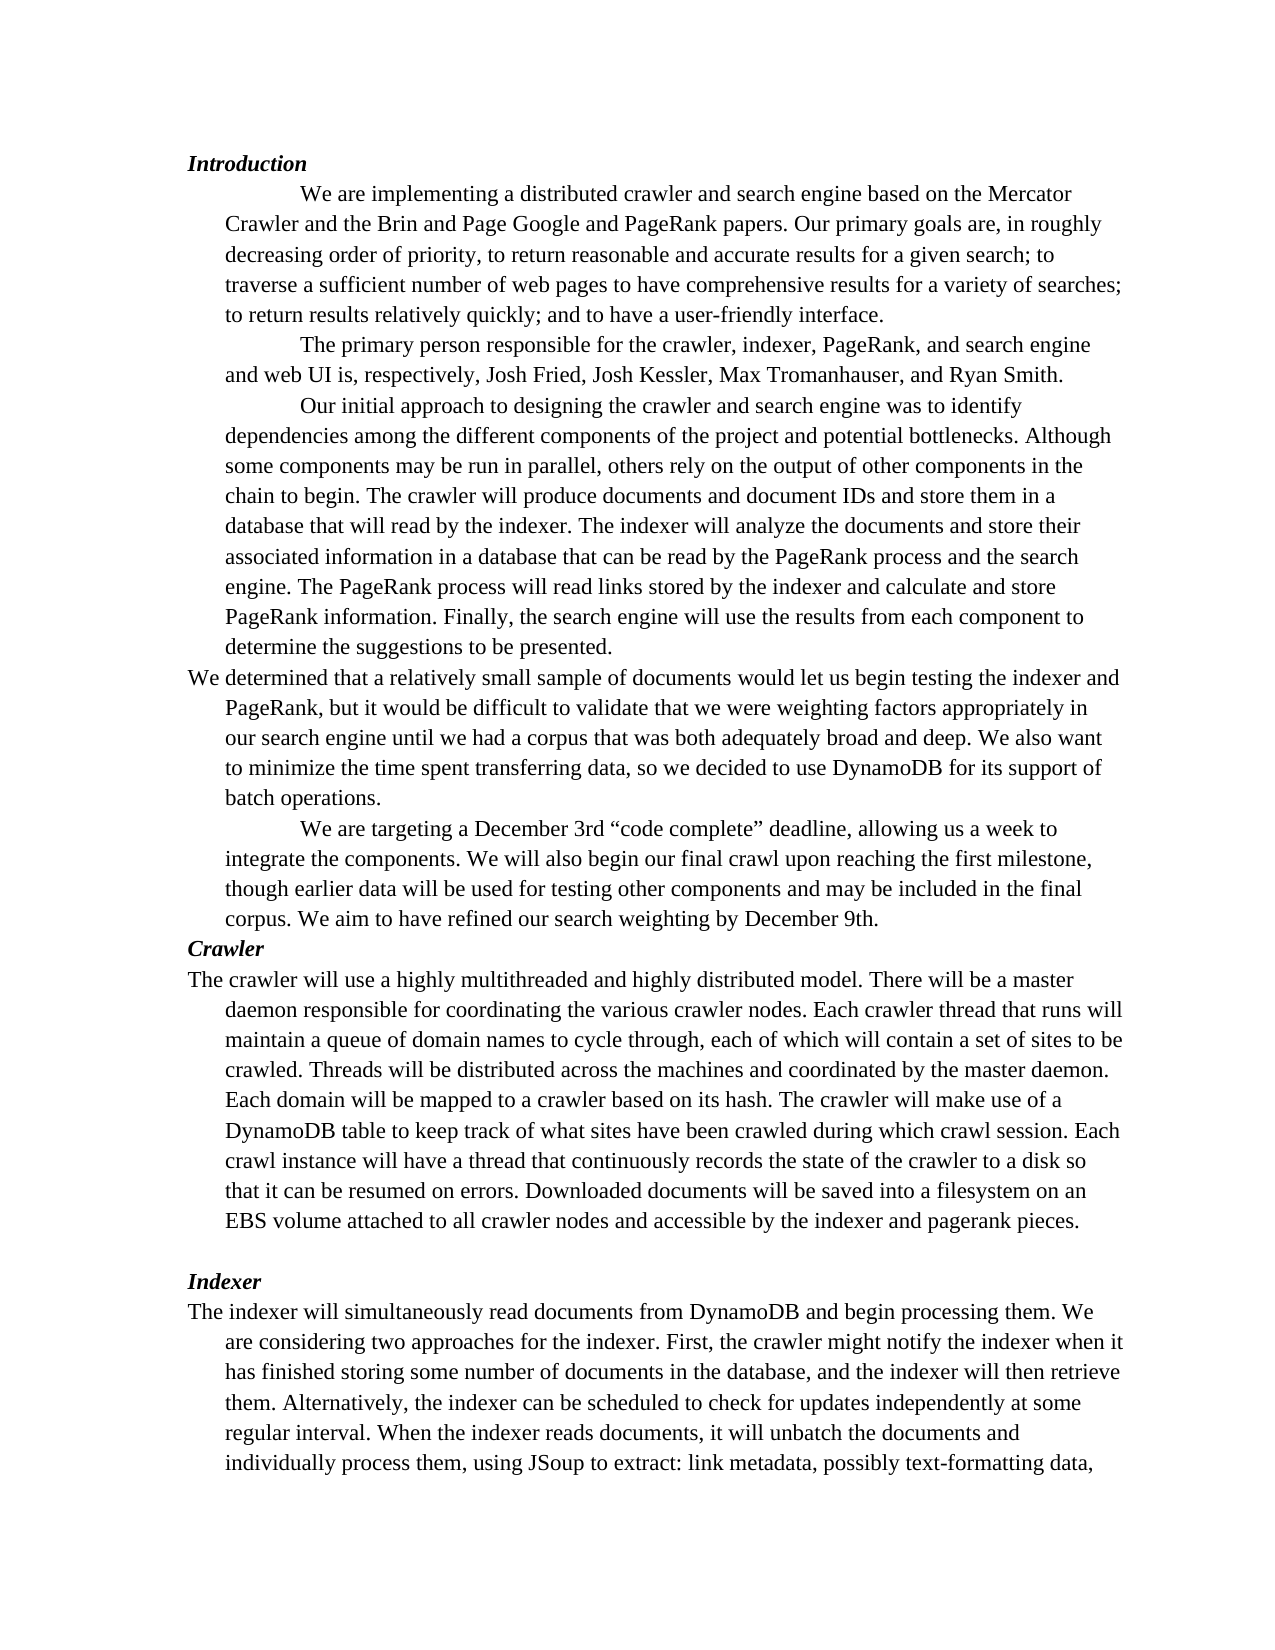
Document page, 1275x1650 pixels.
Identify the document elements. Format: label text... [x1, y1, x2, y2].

text Our initial approach to designing the crawler and search engine was to identify dependencies among the different components of the project and potential bottlenecks. Although some components may be run in parallel, others rely on the output of other components in the chain to begin. The crawler will produce documents and document IDs and store them in a database that will read by the indexer. The indexer will analyze the documents and store their associated information in a database that can be read by the PageRank process and the search engine. The PageRank process will read links stored by the indexer and calculate and store PageRank information. Finally, the search engine will use the results from each component to determine the suggestions to be presented. [187, 392, 1125, 660]
text Introduction [187, 150, 1125, 176]
text We are targeting a December 3rd “code complete” deadline, allowing us a week to integrate the components. We will also begin our final crawl upon reaching the first milestone, though earlier data will be used for testing other components and may be included in the final corpus. We aim to have refined our search weighting by December 9th. [187, 814, 1125, 932]
text The primary person responsible for the crawler, indexer, PageRank, and search engine and web UI is, respectively, Josh Fried, Josh Kessler, Max Tromanhauser, and Ryan Smith. [187, 331, 1125, 388]
text We are implementing a distributed crawler and search engine based on the Mercator Crawler and the Brin and Page Google and PageRank papers. Our primary goals are, in roughly decreasing order of priority, to return reasonable and accurate results for a given search; to traverse a sufficient number of web pages to have comprehensive results for a variety of searches; to return results relatively quickly; and to have a user-friendly interface. [187, 180, 1125, 327]
text Crawler [187, 935, 1125, 962]
text Indexer [187, 1268, 1125, 1294]
text The crawler will use a highly multithreaded and highly distributed model. There will be a master daemon responsible for coordinating the various crawler nodes. Each crawler thread that runs will maintain a queue of domain names to cycle through, each of which will contain a set of sites to be crawled. Threads will be distributed across the machines and coordinated by the master daemon. Each domain will be mapped to a crawler based on its hash. The crawler will make use of a DynamoDB table to keep track of what sites have been crawled during which crawl session. Each crawl instance will have a thread that continuously records the state of the crawler to a disk so that it can be resumed on errors. Downloaded documents will be saved into a filesystem on an EBS volume attached to all crawler nodes and accessible by the indexer and pagerank pieces. [187, 966, 1125, 1234]
text We determined that a relatively small sample of documents would let us begin testing the indexer and PageRank, but it would be difficult to validate that we were weighting factors appropriately in our search engine until we had a corpus that was both adequately broad and deep. We also want to minimize the time spent transferring data, so we decided to use DynamoDB for its support of batch operations. [187, 663, 1125, 811]
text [187, 1298, 1125, 1475]
